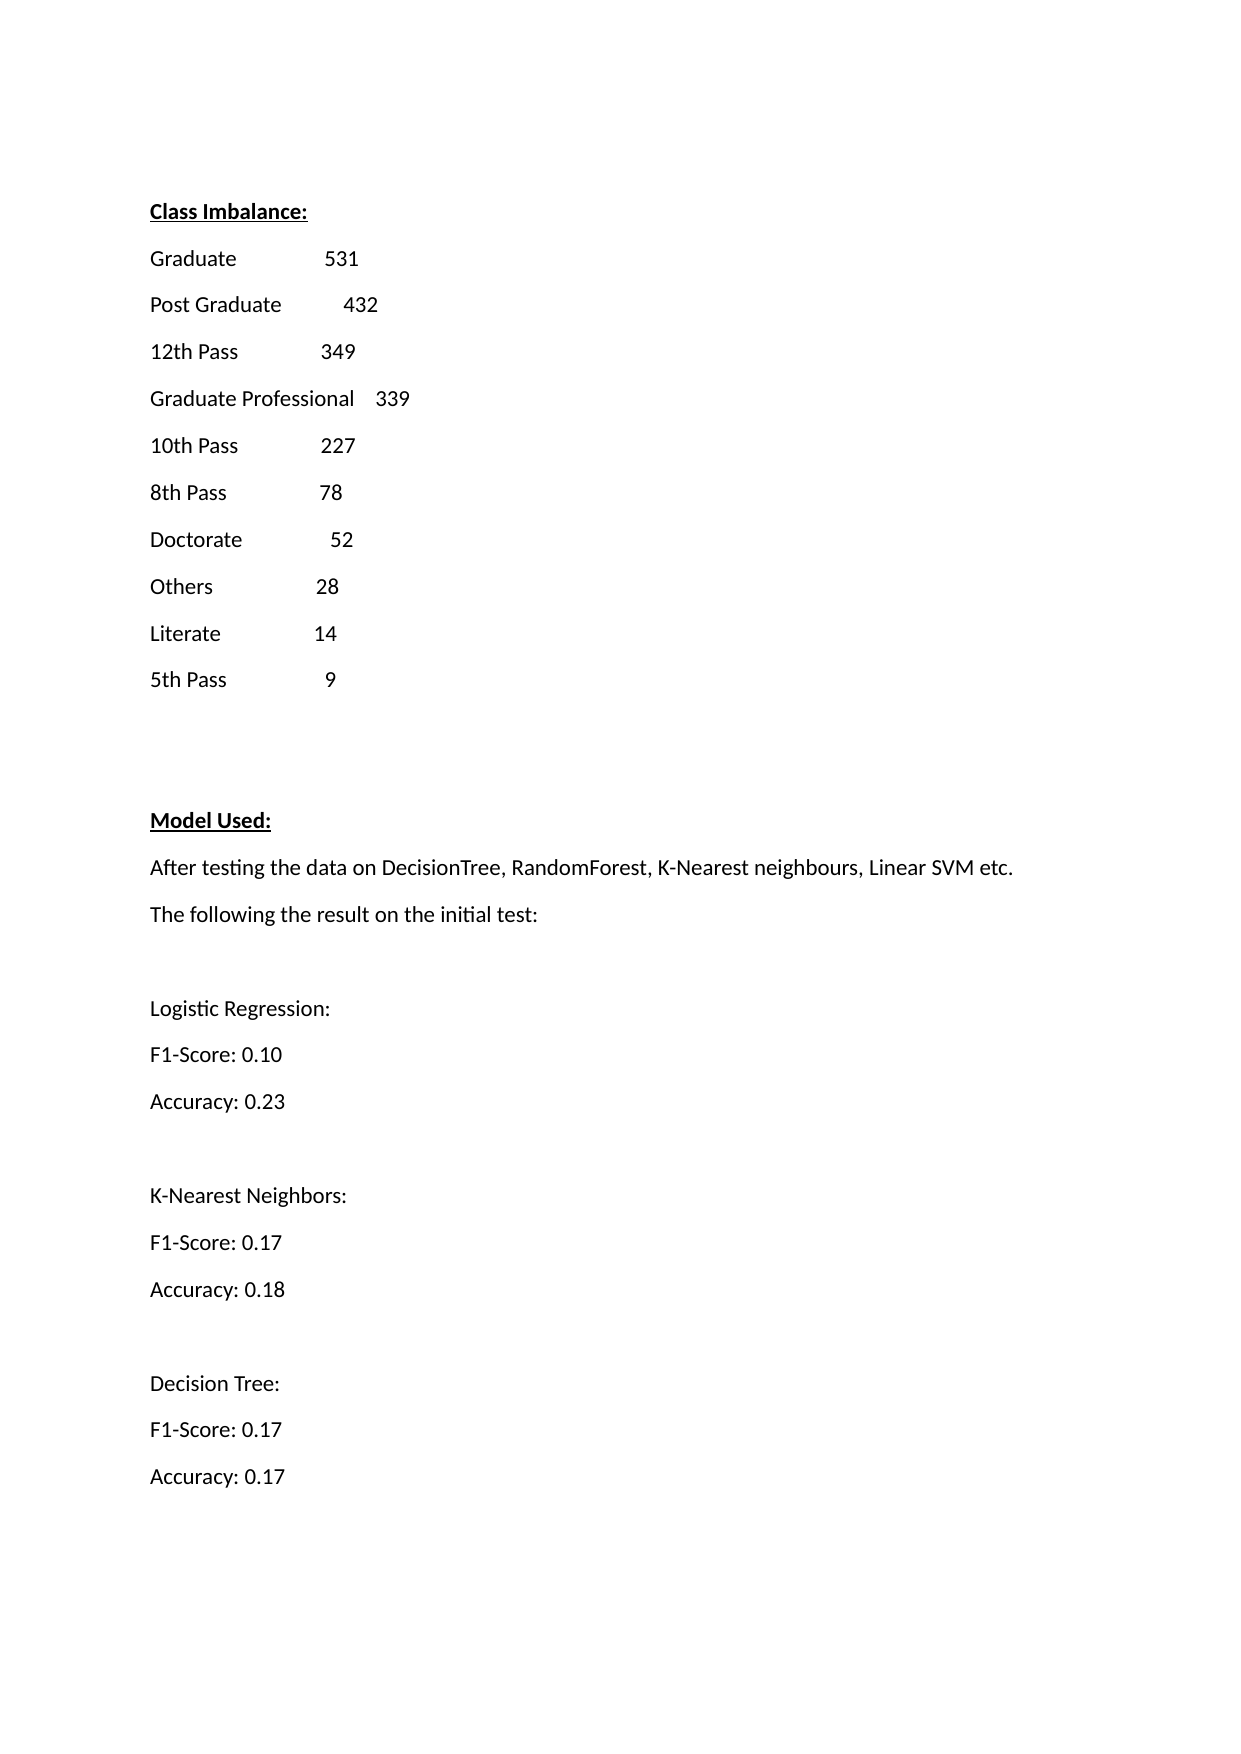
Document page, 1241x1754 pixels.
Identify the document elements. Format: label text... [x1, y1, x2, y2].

text Doctorate 52 [150, 525, 1090, 553]
text 10th Pass 227 [150, 431, 1090, 459]
text F1-Score: 0.17 [150, 1228, 1090, 1256]
text Graduate 531 [150, 244, 1090, 272]
text Class Imbalance: [150, 197, 1090, 225]
text 12th Pass 349 [150, 337, 1090, 366]
text F1-Score: 0.17 [150, 1416, 1090, 1444]
text Post Graduate 432 [150, 291, 1090, 319]
text Others 28 [150, 572, 1090, 600]
text Accuracy: 0.18 [150, 1275, 1090, 1303]
text 5th Pass 9 [150, 666, 1090, 694]
text The following the result on the initial test: [150, 900, 1090, 928]
text After testing the data on DecisionTree, RandomForest, K-Nearest neighbours, Linear SVM etc. [150, 853, 1090, 881]
text F1-Score: 0.10 [150, 1041, 1090, 1069]
text Decision Tree: [150, 1369, 1090, 1397]
text Logistic Regression: [150, 994, 1090, 1022]
text Accuracy: 0.17 [150, 1462, 1090, 1491]
text K-Nearest Neighbors: [150, 1181, 1090, 1209]
text Graduate Professional 339 [150, 384, 1090, 412]
text Accuracy: 0.23 [150, 1087, 1090, 1116]
text Model Used: [150, 806, 1090, 834]
text 8th Pass 78 [150, 478, 1090, 506]
text Literate 14 [150, 619, 1090, 647]
